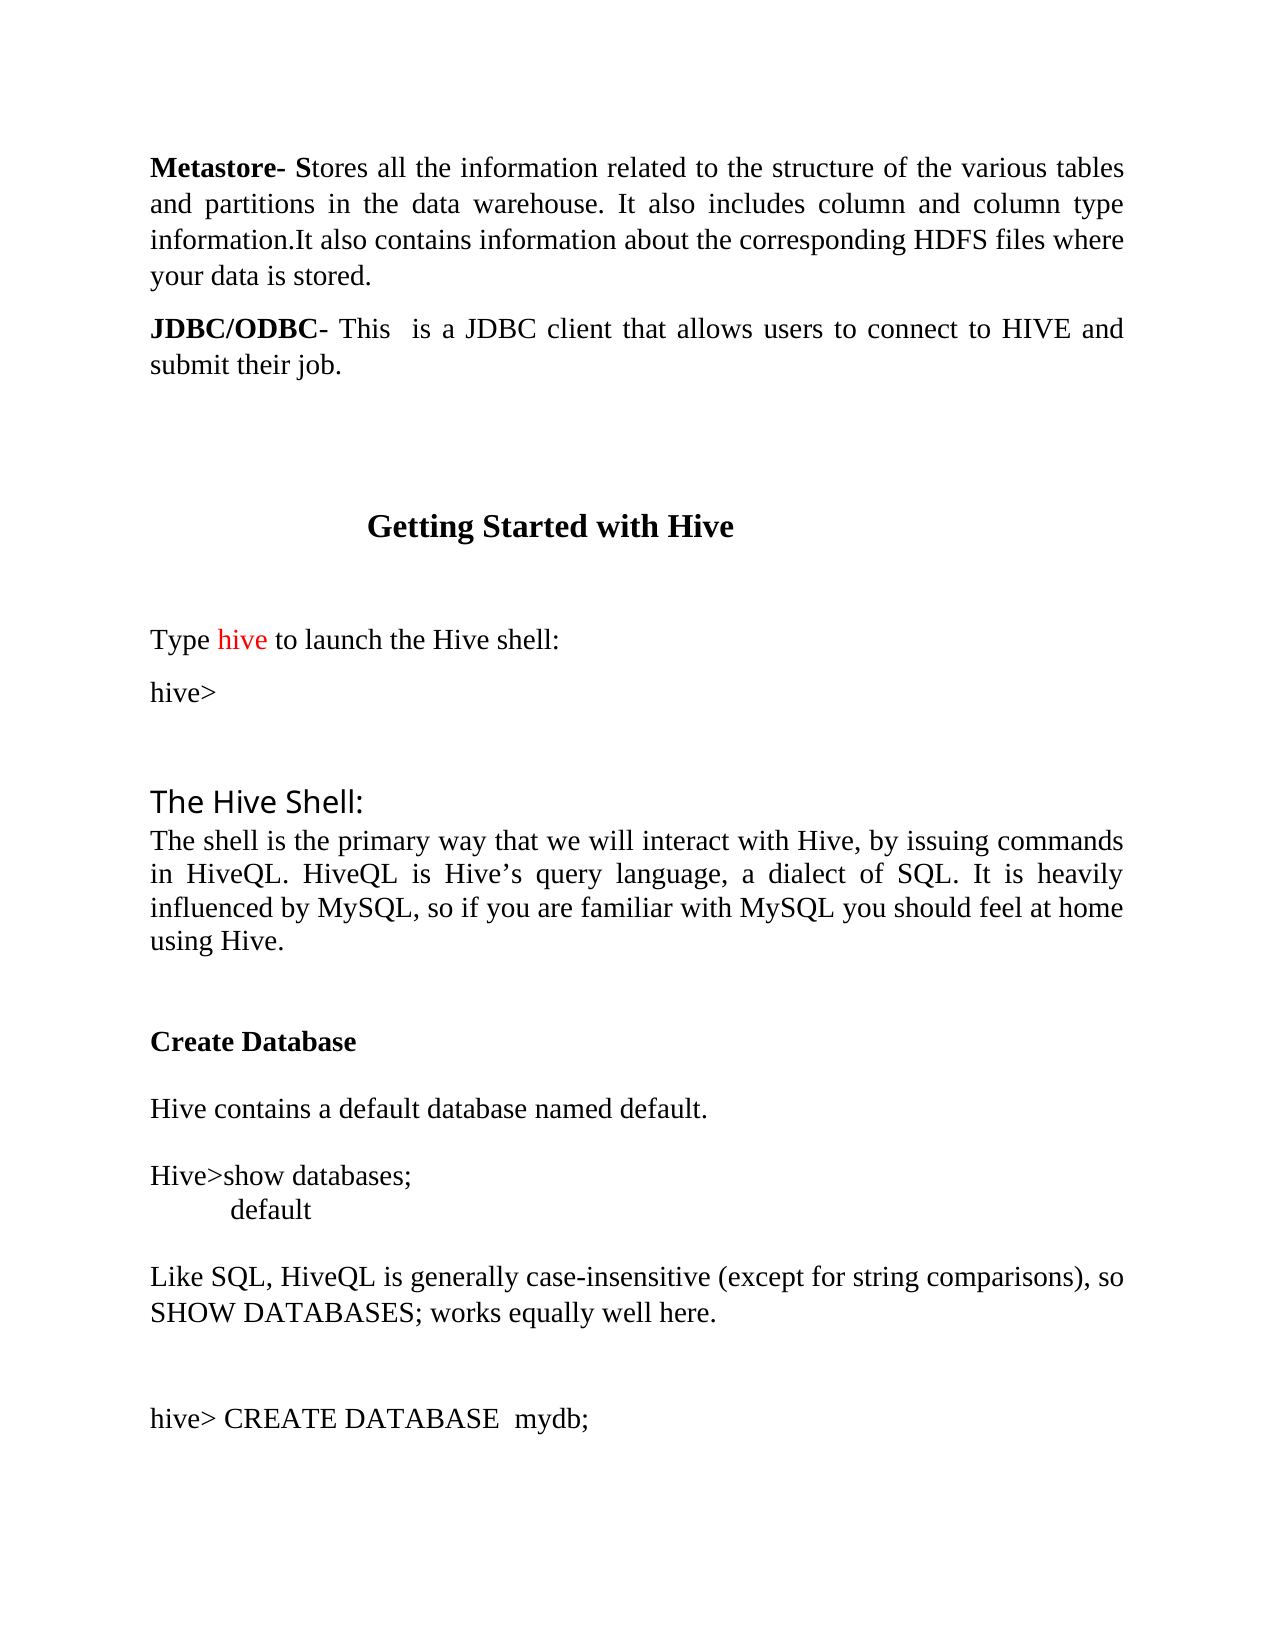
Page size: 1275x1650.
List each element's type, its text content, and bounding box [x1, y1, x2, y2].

text JDBC/ODBC- This is a JDBC client that allows users to connect to HIVE and submit their job. [150, 311, 1125, 381]
text Getting Started with Hive [150, 506, 1125, 544]
text Create Database [150, 1024, 1125, 1058]
text default [150, 1192, 1125, 1225]
text Hive contains a default database named default. [150, 1091, 1125, 1125]
text The Hive Shell: [150, 780, 1125, 823]
text Type hive to launch the Hive shell: [150, 622, 1125, 655]
text The shell is the primary way that we will interact with Hive, by issuing commands in HiveQL. HiveQL is Hive’s query language, a dialect of SQL. It is heavily influenced by MySQL, so if you are familiar with MySQL you should feel at home using Hive. [150, 823, 1125, 957]
text Metastore- Stores all the information related to the structure of the various tables and partitions in the data warehouse. It also includes column and column type information.It also contains information about the corresponding HDFS files where your data is stored. [150, 150, 1125, 292]
text hive> [150, 675, 1125, 708]
text Like SQL, HiveQL is generally case-insensitive (except for string comparisons), so SHOW DATABASES; works equally well here. [150, 1259, 1125, 1329]
text Hive>show databases; [150, 1158, 1125, 1192]
text hive> CREATE DATABASE mydb; [150, 1401, 1125, 1434]
